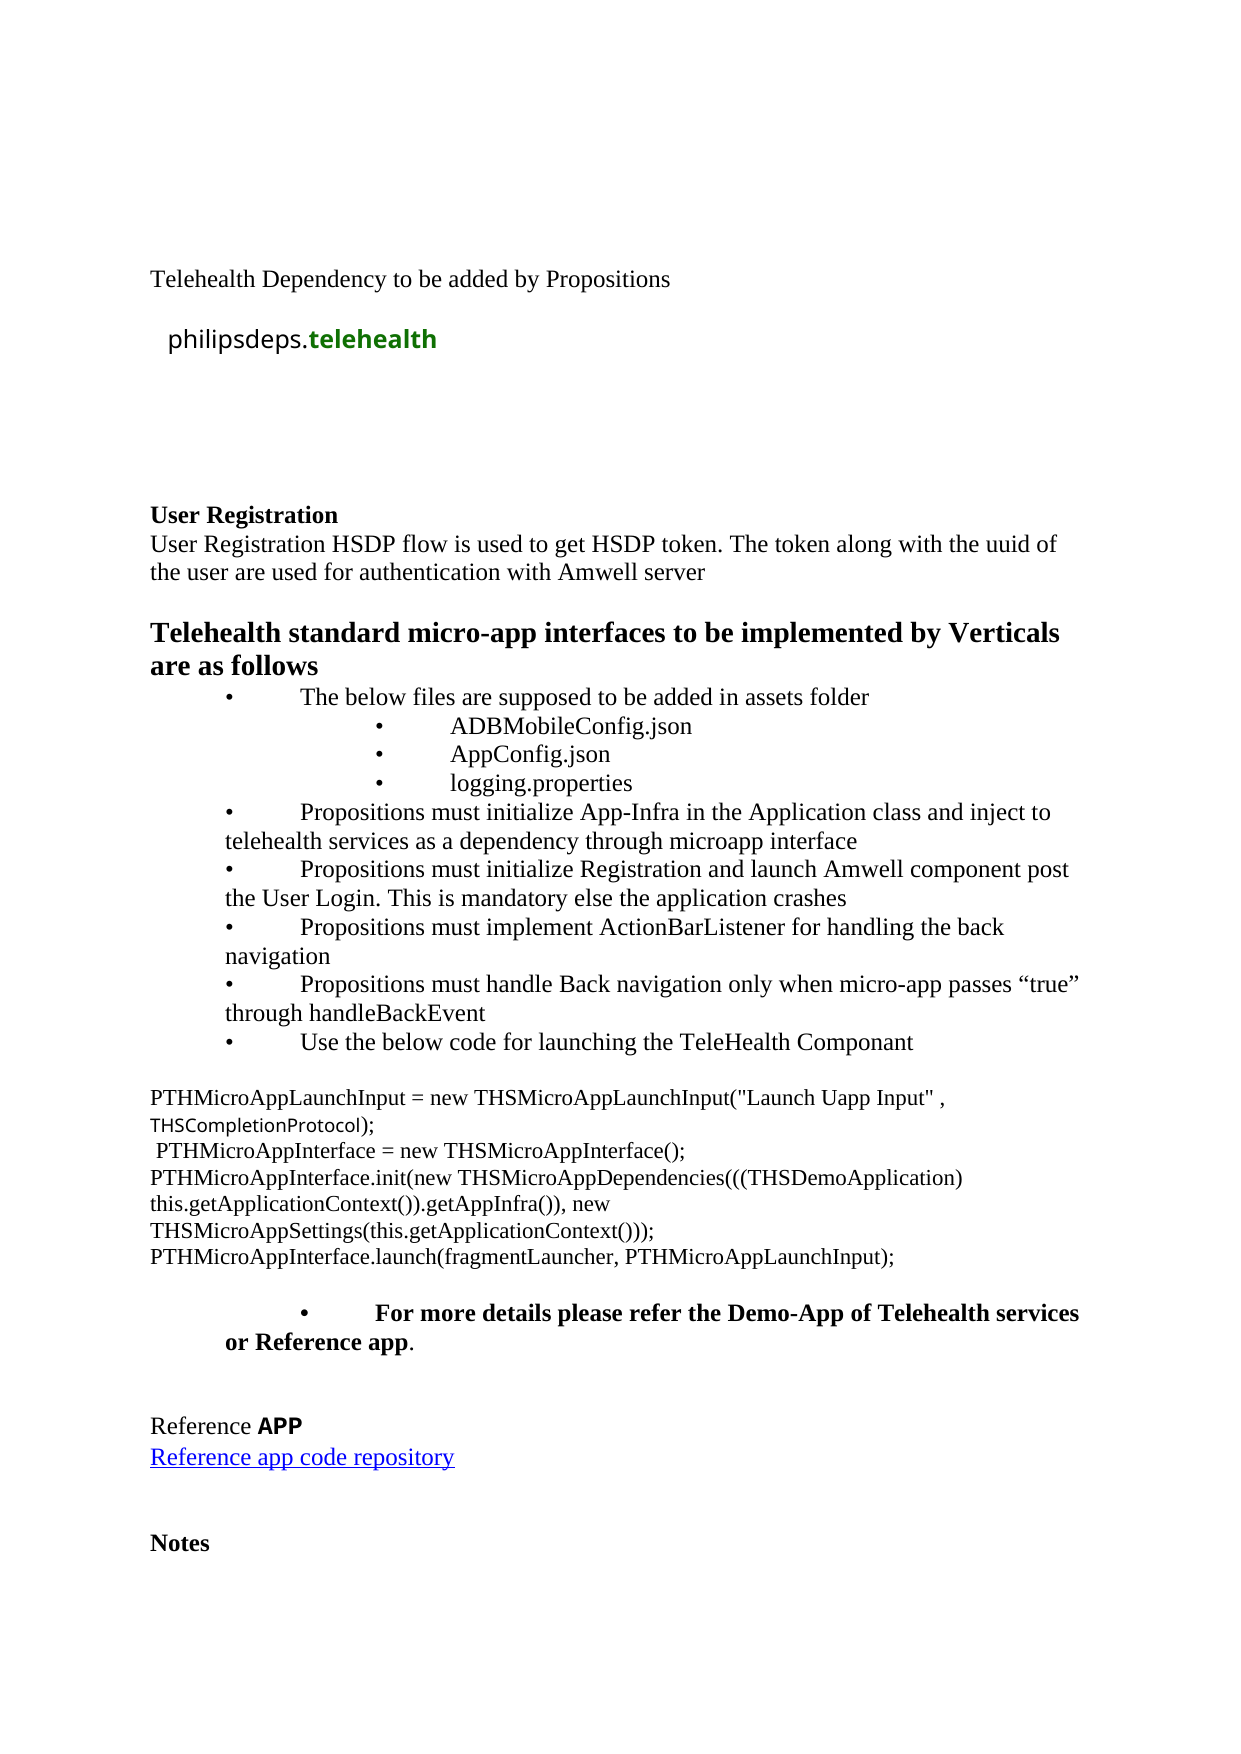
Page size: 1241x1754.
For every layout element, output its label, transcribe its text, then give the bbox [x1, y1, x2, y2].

text • Propositions must initialize App-Infra in the Application class and inject to telehealth services as a dependency through microapp interface [225, 797, 1090, 854]
text Telehealth Dependency to be added by Propositions [150, 264, 1090, 293]
text Notes [150, 1528, 1090, 1557]
text • The below files are supposed to be added in assets folder [150, 682, 1090, 711]
text • Propositions must handle Back navigation only when micro-app passes “true” through handleBackEvent [225, 969, 1090, 1027]
text Reference APP [150, 1411, 1090, 1442]
text PTHMicroAppInterface = new THSMicroAppInterface(); PTHMicroAppInterface.init(new THSMicroAppDependencies(((THSDemoApplication) this.getApplicationContext()).getAppInfra()), new THSMicroAppSettings(this.getApplicationContext())); PTHMicroAppInterface.launch(fragmentLauncher, PTHMicroAppLaunchInput); [150, 1138, 1090, 1269]
text • AppConfig.json [300, 739, 1090, 768]
text philipsdeps.telehealth [150, 322, 1090, 356]
text Telehealth standard micro-app interfaces to be implemented by Verticals are as follows [150, 615, 1090, 682]
text Reference app code repository [150, 1442, 1090, 1470]
text • Propositions must implement ActionBarListener for handling the back navigation [225, 912, 1090, 969]
text User Registration [150, 500, 1090, 529]
text • logging.properties [300, 768, 1090, 797]
text PTHMicroAppLaunchInput = new THSMicroAppLaunchInput("Launch Uapp Input" , THSCompletionProtocol); [150, 1084, 1090, 1138]
text • Propositions must initialize Registration and launch Amwell component post the User Login. This is mandatory else the application crashes [225, 854, 1090, 912]
text • Use the below code for launching the TeleHealth Componant [225, 1027, 1090, 1056]
text User Registration HSDP flow is used to get HSDP token. The token along with the uuid of the user are used for authentication with Amwell server [150, 529, 1090, 586]
text • ADBMobileConfig.json [300, 711, 1090, 739]
text • For more details please refer the Demo-App of Telehealth services or Reference app. [225, 1298, 1090, 1356]
